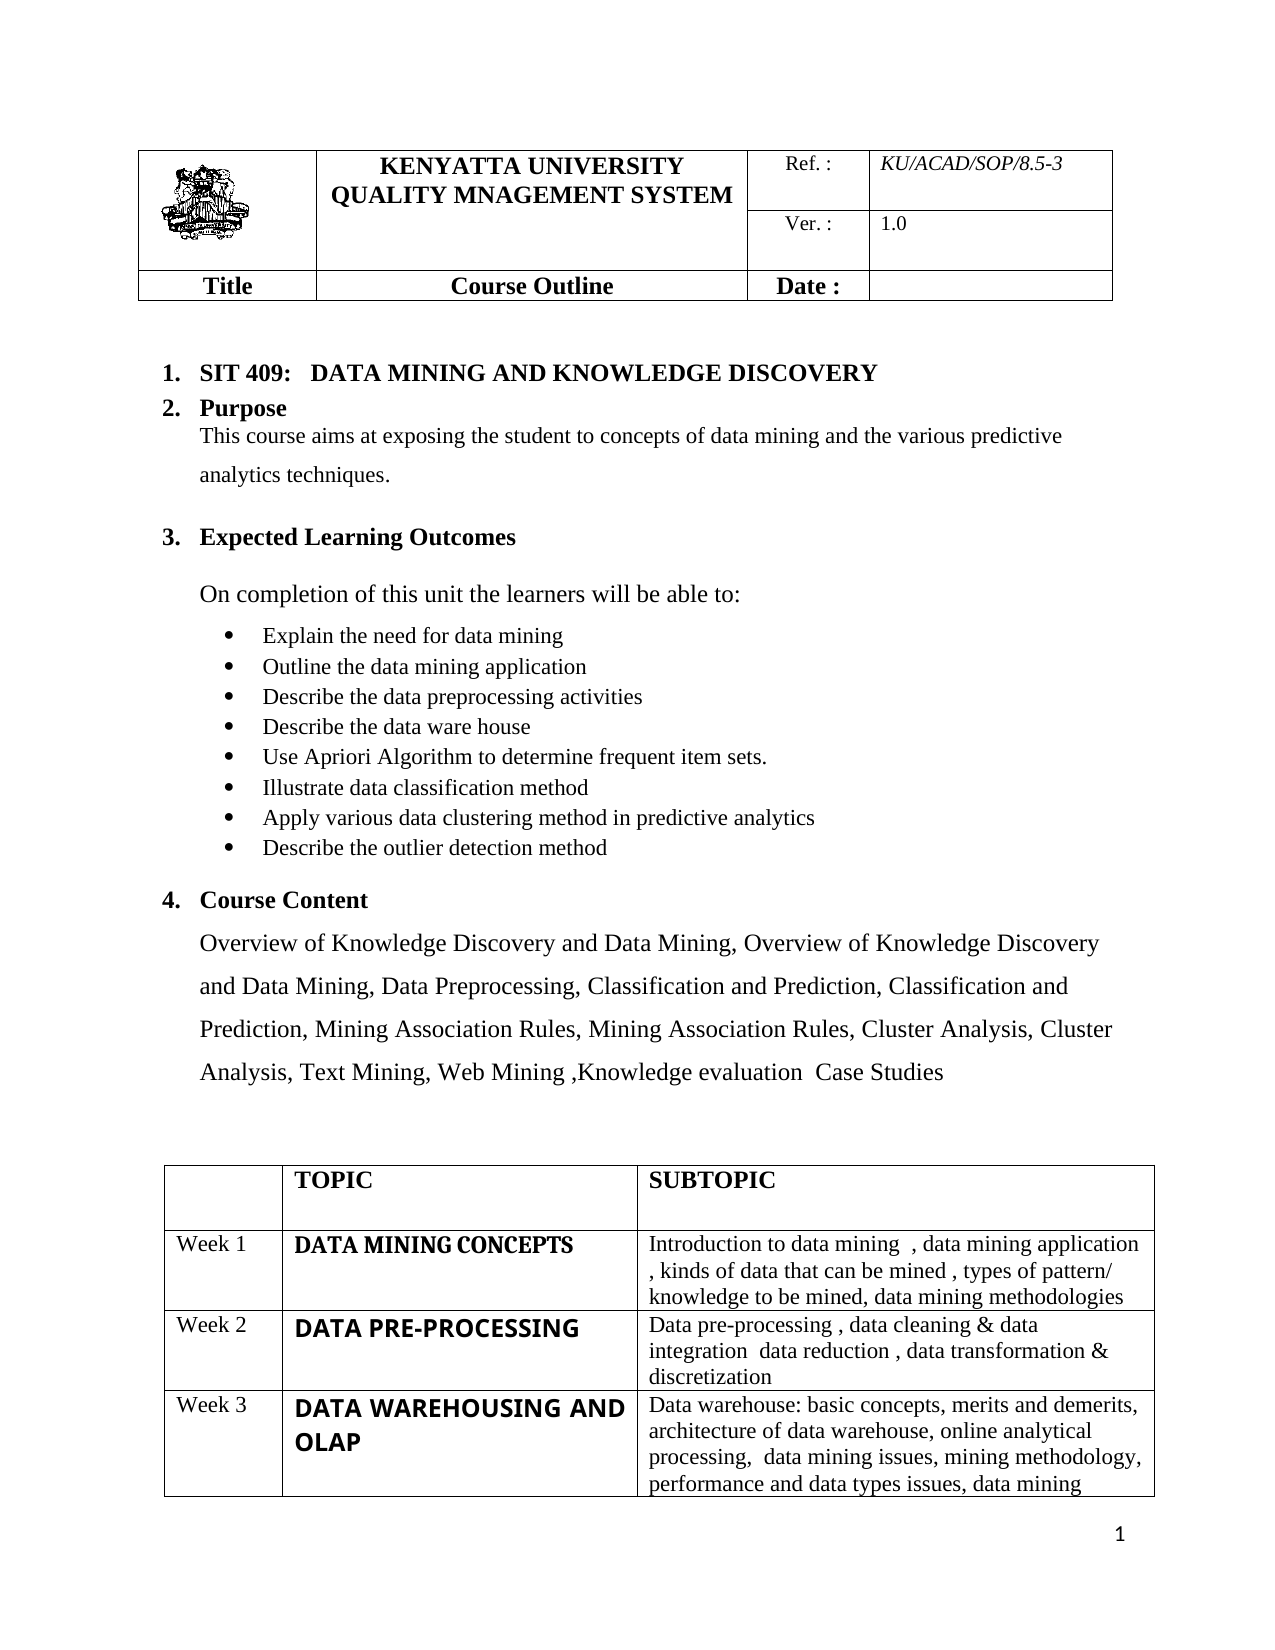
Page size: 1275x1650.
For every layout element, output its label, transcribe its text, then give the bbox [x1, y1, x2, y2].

table_cell Week 1 [165, 1231, 282, 1309]
text On completion of this unit the learners will be able to: [199, 579, 1125, 608]
table_cell 1.0 [870, 211, 1112, 270]
table_cell Course Outline [317, 271, 747, 300]
table_cell Title [139, 271, 316, 300]
list SIT 409: DATA MINING AND KNOWLEDGE DISCOVERY [162, 354, 1125, 388]
table_header SUBTOPIC [638, 1166, 1154, 1229]
list Outline the data mining application [225, 653, 1125, 679]
table_cell DATA MINING CONCEPTS [283, 1231, 637, 1309]
table_header KENYATTA UNIVERSITY QUALITY MNAGEMENT SYSTEM [317, 151, 747, 270]
list Describe the data preprocessing activities [225, 683, 1125, 709]
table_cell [638, 1391, 1154, 1496]
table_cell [283, 1391, 637, 1496]
table_cell Data pre-processing , data cleaning & data integration data reduction , data transformation & discretization [638, 1311, 1154, 1390]
table_cell Week 2 [165, 1311, 282, 1390]
table_header KU/ACAD/SOP/8.5-3 [870, 151, 1112, 210]
picture [150, 154, 266, 244]
list Course Content [162, 885, 1125, 914]
table_cell Week 3 [165, 1391, 282, 1496]
table_cell DATA PRE-PROCESSING [283, 1311, 637, 1390]
list Describe the data ware house [225, 713, 1125, 739]
list Use Apriori Algorithm to determine frequent item sets. [225, 743, 1125, 770]
table_cell Introduction to data mining , data mining application , kinds of data that can be mined , types of pattern/ knowledge to be mined, data mining methodologies [638, 1231, 1154, 1309]
table_header TOPIC [283, 1166, 637, 1229]
list Expected Learning Outcomes [162, 522, 1125, 551]
text This course aims at exposing the student to concepts of data mining and the various predictive analytics techniques. [199, 422, 1125, 488]
table_header Ref. : [748, 151, 869, 210]
table_header [165, 1166, 282, 1229]
list Overview of Knowledge Discovery and Data Mining, Overview of Knowledge Discovery and Data Mining, Data Preprocessing, Classification and Prediction, Classification and Prediction, Mining Association Rules, Mining Association Rules, Cluster Analysis, Cluster Analysis, Text Mining, Web Mining ,Knowledge evaluation Case Studies [199, 928, 1125, 1086]
table_cell Date : [748, 271, 869, 300]
table_cell Ver. : [748, 211, 869, 270]
table_header [139, 151, 316, 270]
list Describe the outlier detection method [225, 834, 1125, 860]
list Explain the need for data mining [225, 622, 1125, 649]
list Apply various data clustering method in predictive analytics [225, 804, 1125, 830]
table_cell [870, 271, 1112, 300]
list Illustrate data classification method [225, 773, 1125, 800]
list Purpose [162, 393, 1125, 422]
